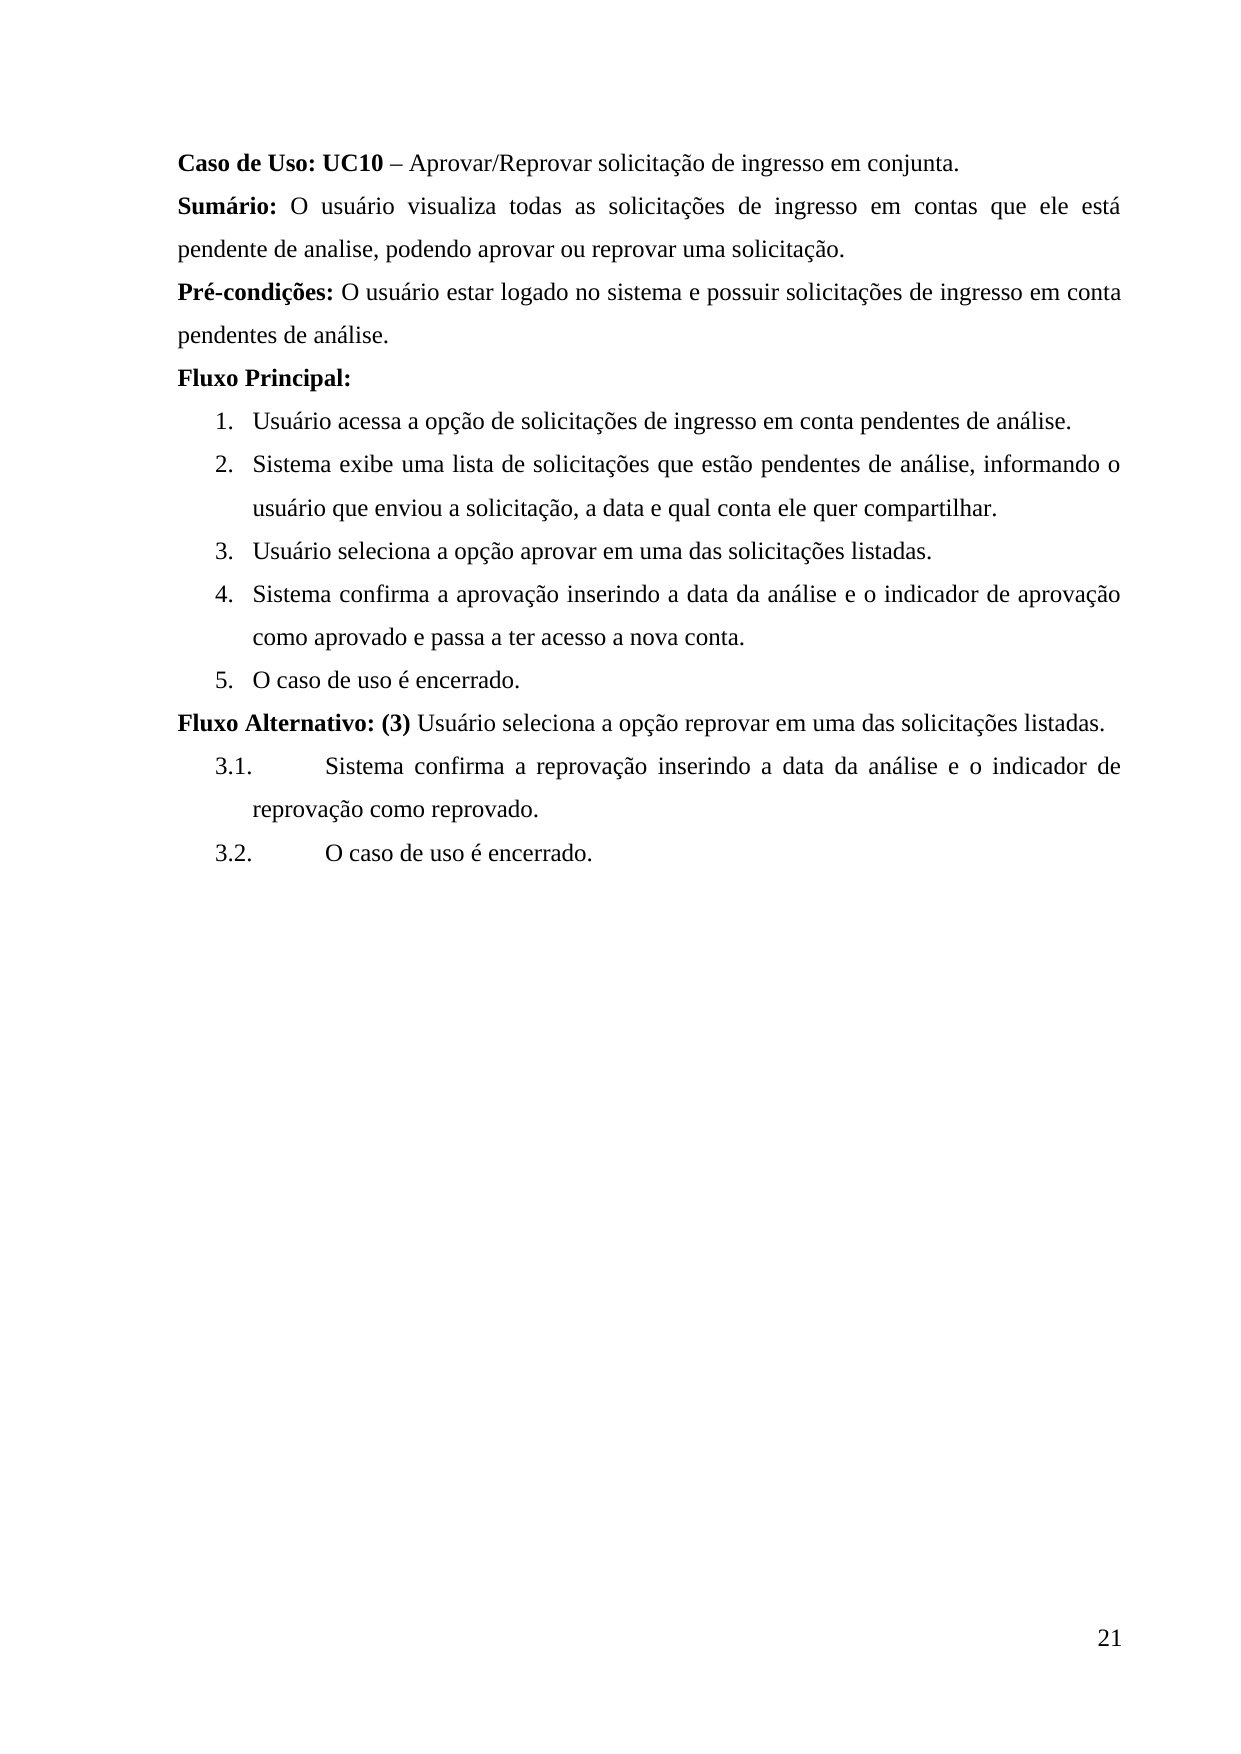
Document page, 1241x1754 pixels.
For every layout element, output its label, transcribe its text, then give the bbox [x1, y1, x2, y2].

list O caso de uso é encerrado. [215, 838, 1122, 866]
list Sistema exibe uma lista de solicitações que estão pendentes de análise, informando o usuário que enviou a solicitação, a data e qual conta ele quer compartilhar. [215, 449, 1122, 521]
list Usuário seleciona a opção aprovar em uma das solicitações listadas. [215, 536, 1122, 564]
text Fluxo Alternativo: (3) Usuário seleciona a opção reprovar em uma das solicitações listadas. [177, 708, 1122, 737]
list Sistema confirma a aprovação inserindo a data da análise e o indicador de aprovação como aprovado e passa a ter acesso a nova conta. [215, 579, 1122, 651]
list Usuário acessa a opção de solicitações de ingresso em conta pendentes de análise. [215, 406, 1122, 435]
text Sumário: O usuário visualiza todas as solicitações de ingresso em contas que ele está pendente de analise, podendo aprovar ou reprovar uma solicitação. [177, 191, 1122, 263]
text Caso de Uso: UC10 – Aprovar/Reprovar solicitação de ingresso em conjunta. [177, 148, 1122, 176]
text Fluxo Principal: [177, 363, 1122, 392]
list O caso de uso é encerrado. [215, 665, 1122, 694]
list Sistema confirma a reprovação inserindo a data da análise e o indicador de reprovação como reprovado. [215, 751, 1122, 823]
text Pré-condições: O usuário estar logado no sistema e possuir solicitações de ingresso em conta pendentes de análise. [177, 277, 1122, 349]
